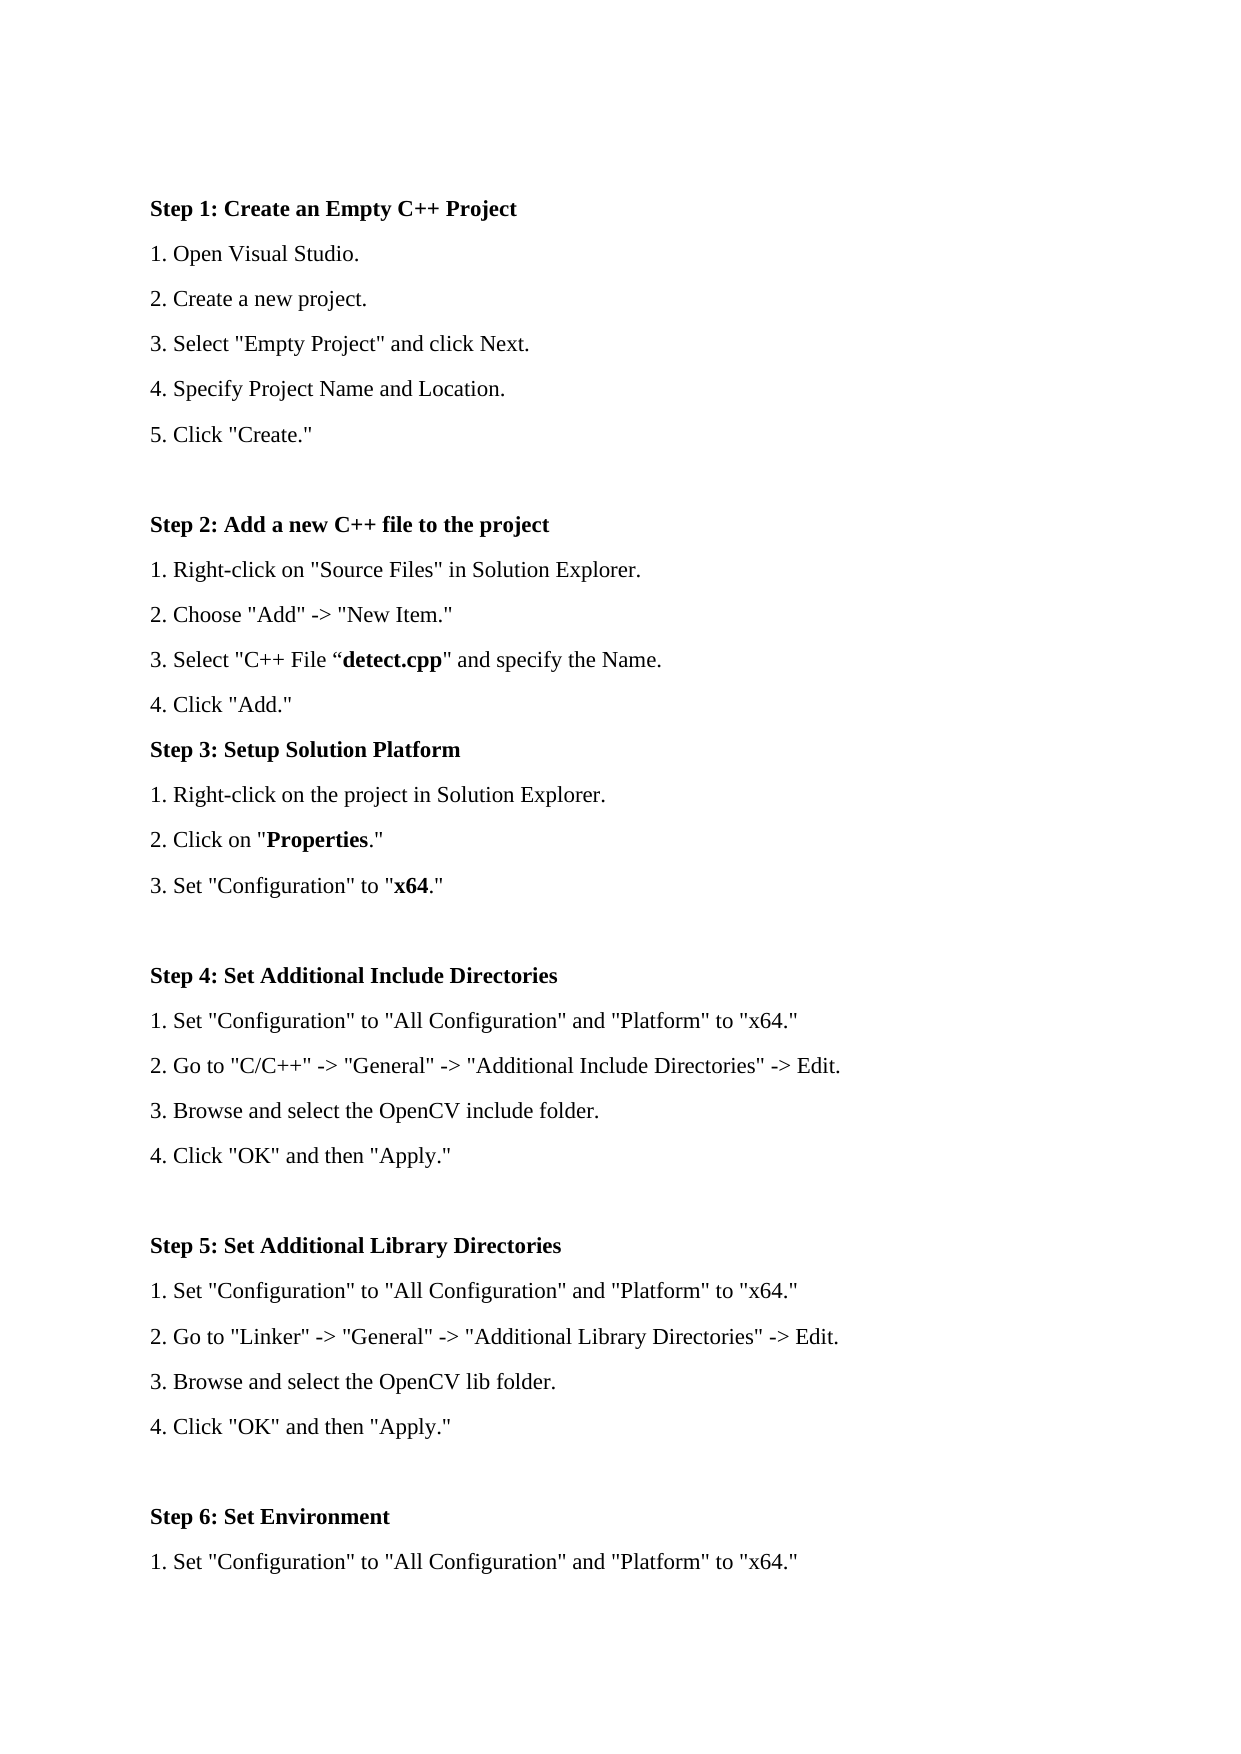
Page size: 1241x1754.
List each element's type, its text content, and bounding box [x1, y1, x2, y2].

text Step 3: Setup Solution Platform [150, 736, 1090, 763]
text 3. Select "C++ File “detect.cpp" and specify the Name. [150, 646, 1090, 672]
text 3. Set "Configuration" to "x64." [150, 872, 1090, 898]
text 3. Browse and select the OpenCV include folder. [150, 1097, 1090, 1123]
text 1. Set "Configuration" to "All Configuration" and "Platform" to "x64." [150, 1007, 1090, 1033]
text 4. Click "OK" and then "Apply." [150, 1142, 1090, 1169]
text 4. Specify Project Name and Location. [150, 376, 1090, 402]
text 4. Click "Add." [150, 691, 1090, 718]
text 2. Go to "C/C++" -> "General" -> "Additional Include Directories" -> Edit. [150, 1052, 1090, 1078]
text 1. Set "Configuration" to "All Configuration" and "Platform" to "x64." [150, 1548, 1090, 1574]
text Step 6: Set Environment [150, 1503, 1090, 1529]
text Step 4: Set Additional Include Directories [150, 962, 1090, 988]
text 1. Set "Configuration" to "All Configuration" and "Platform" to "x64." [150, 1278, 1090, 1304]
text 5. Click "Create." [150, 421, 1090, 447]
text 2. Create a new project. [150, 285, 1090, 312]
text 4. Click "OK" and then "Apply." [150, 1413, 1090, 1439]
text 3. Browse and select the OpenCV lib folder. [150, 1368, 1090, 1394]
text Step 2: Add a new C++ file to the project [150, 511, 1090, 537]
text 2. Click on "Properties." [150, 827, 1090, 853]
text Step 5: Set Additional Library Directories [150, 1232, 1090, 1259]
text 1. Open Visual Studio. [150, 240, 1090, 267]
text 2. Choose "Add" -> "New Item." [150, 601, 1090, 627]
text Step 1: Create an Empty C++ Project [150, 195, 1090, 221]
text 1. Right-click on the project in Solution Explorer. [150, 781, 1090, 808]
text 3. Select "Empty Project" and click Next. [150, 330, 1090, 357]
text 1. Right-click on "Source Files" in Solution Explorer. [150, 556, 1090, 582]
text 2. Go to "Linker" -> "General" -> "Additional Library Directories" -> Edit. [150, 1323, 1090, 1349]
